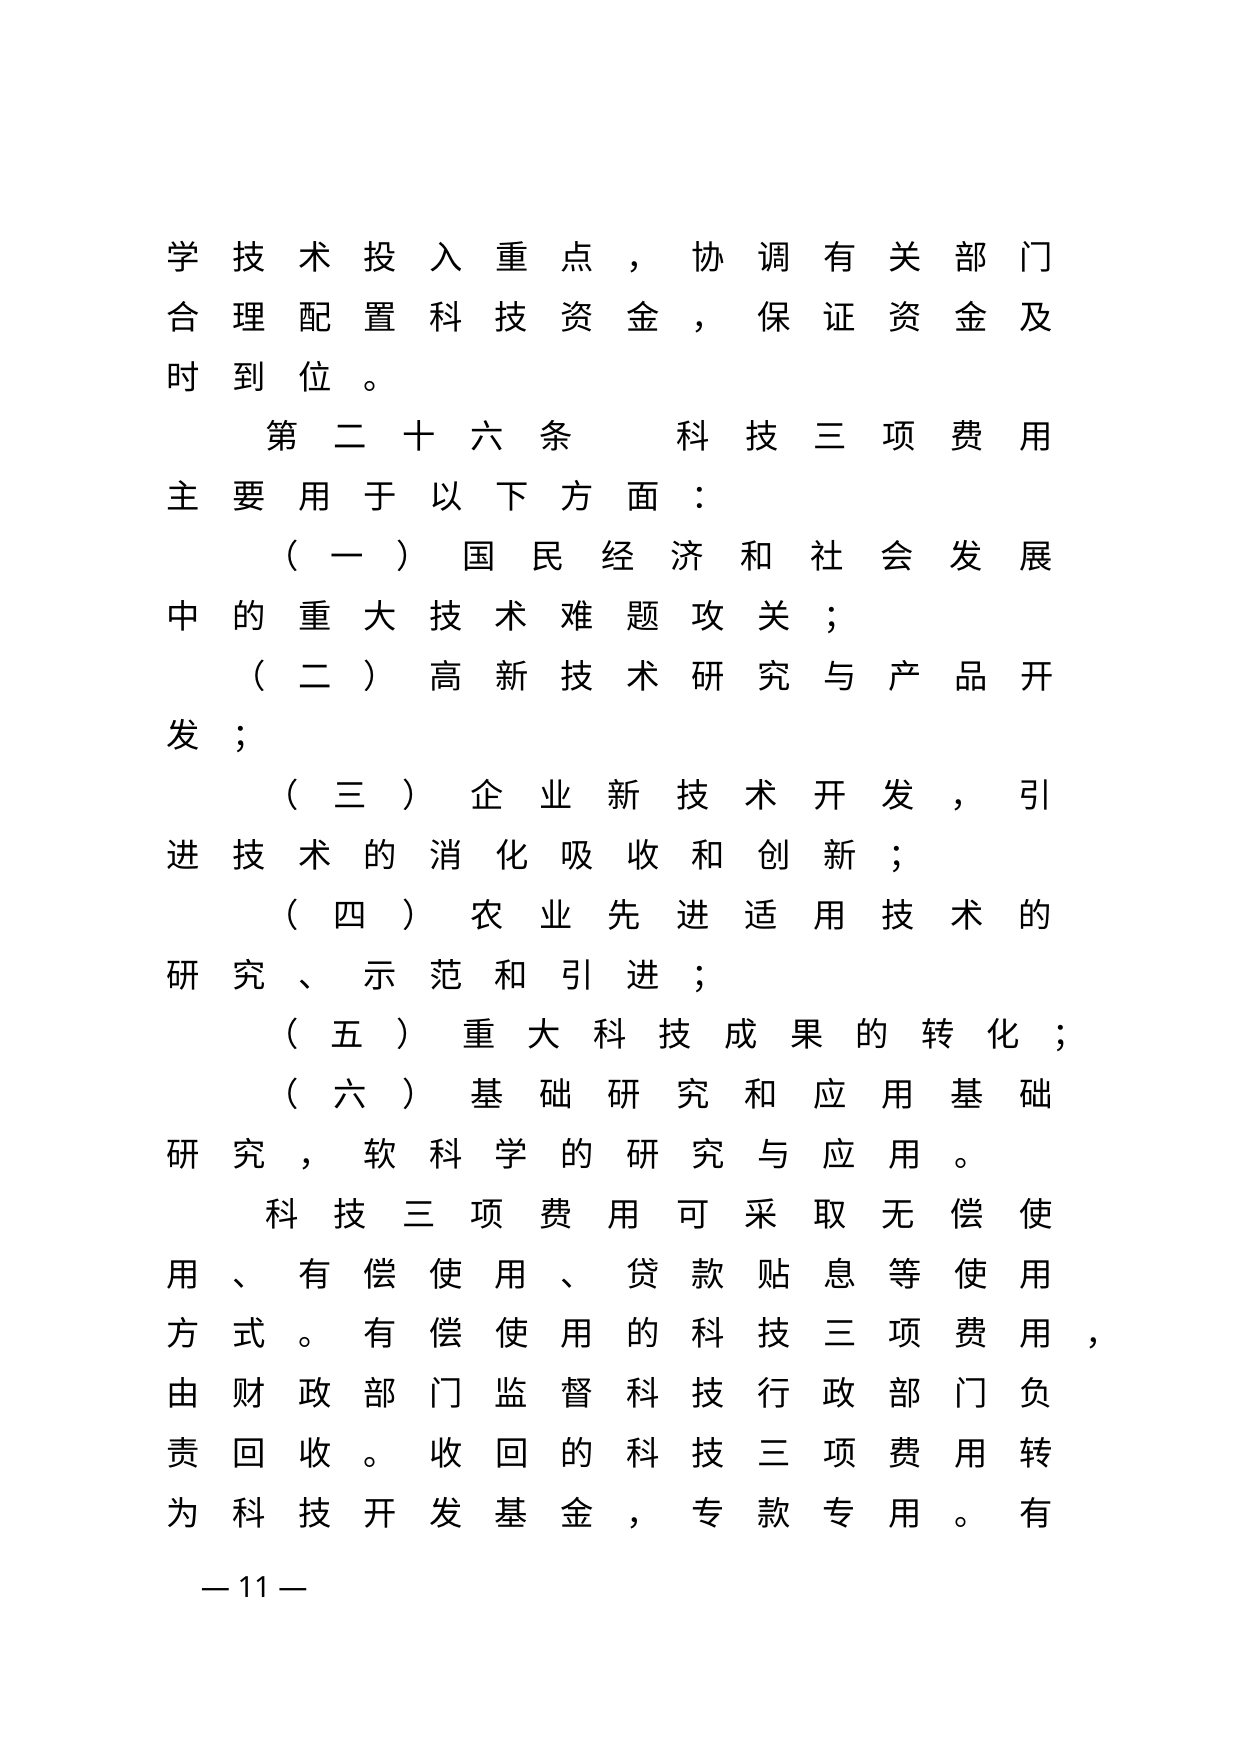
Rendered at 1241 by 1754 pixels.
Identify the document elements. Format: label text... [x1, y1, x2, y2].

text 第二十六条 科技三项费用主要用于以下方面： [167, 404, 1085, 524]
list 国民经济和社会发展中的重大技术难题攻关； [167, 524, 1085, 644]
text （五）重大科技成果的转化； [167, 1002, 1085, 1062]
list （二）高新技术研究与产品开发； [167, 644, 1085, 763]
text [167, 1182, 1085, 1541]
text （三）企业新技术开发，引进技术的消化吸收和创新； [167, 763, 1085, 883]
text （四）农业先进适用技术的研究、示范和引进； [167, 883, 1085, 1002]
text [167, 225, 1085, 404]
text （六）基础研究和应用基础研究，软科学的研究与应用。 [167, 1062, 1085, 1182]
